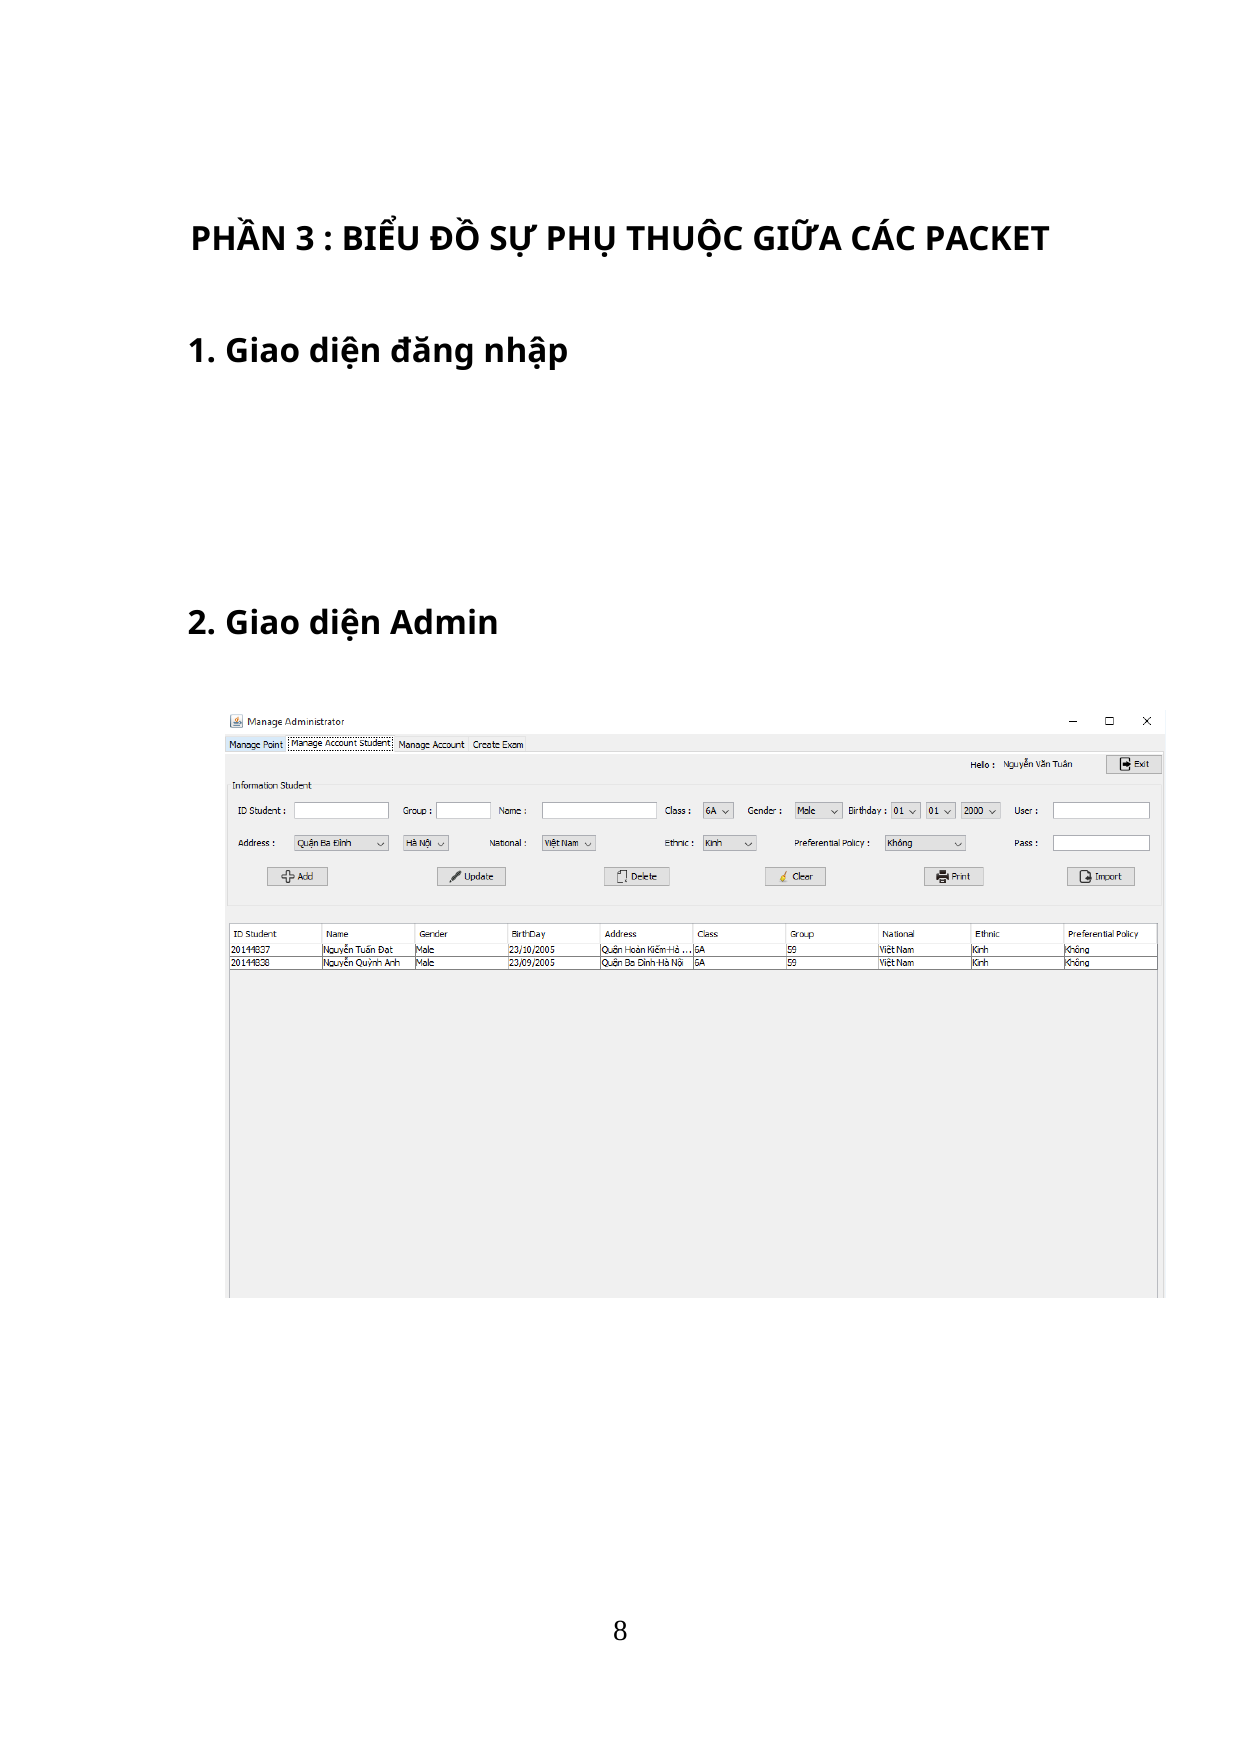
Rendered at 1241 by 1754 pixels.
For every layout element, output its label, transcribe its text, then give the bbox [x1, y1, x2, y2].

subtitle Giao diện đăng nhập [187, 327, 1090, 372]
subtitle PHẦN 3 : BIỂU ĐỒ SỰ PHỤ THUỘC GIỮA CÁC PACKET [150, 215, 1090, 261]
picture [225, 710, 1166, 1298]
subtitle Giao diện Admin [187, 599, 1090, 644]
